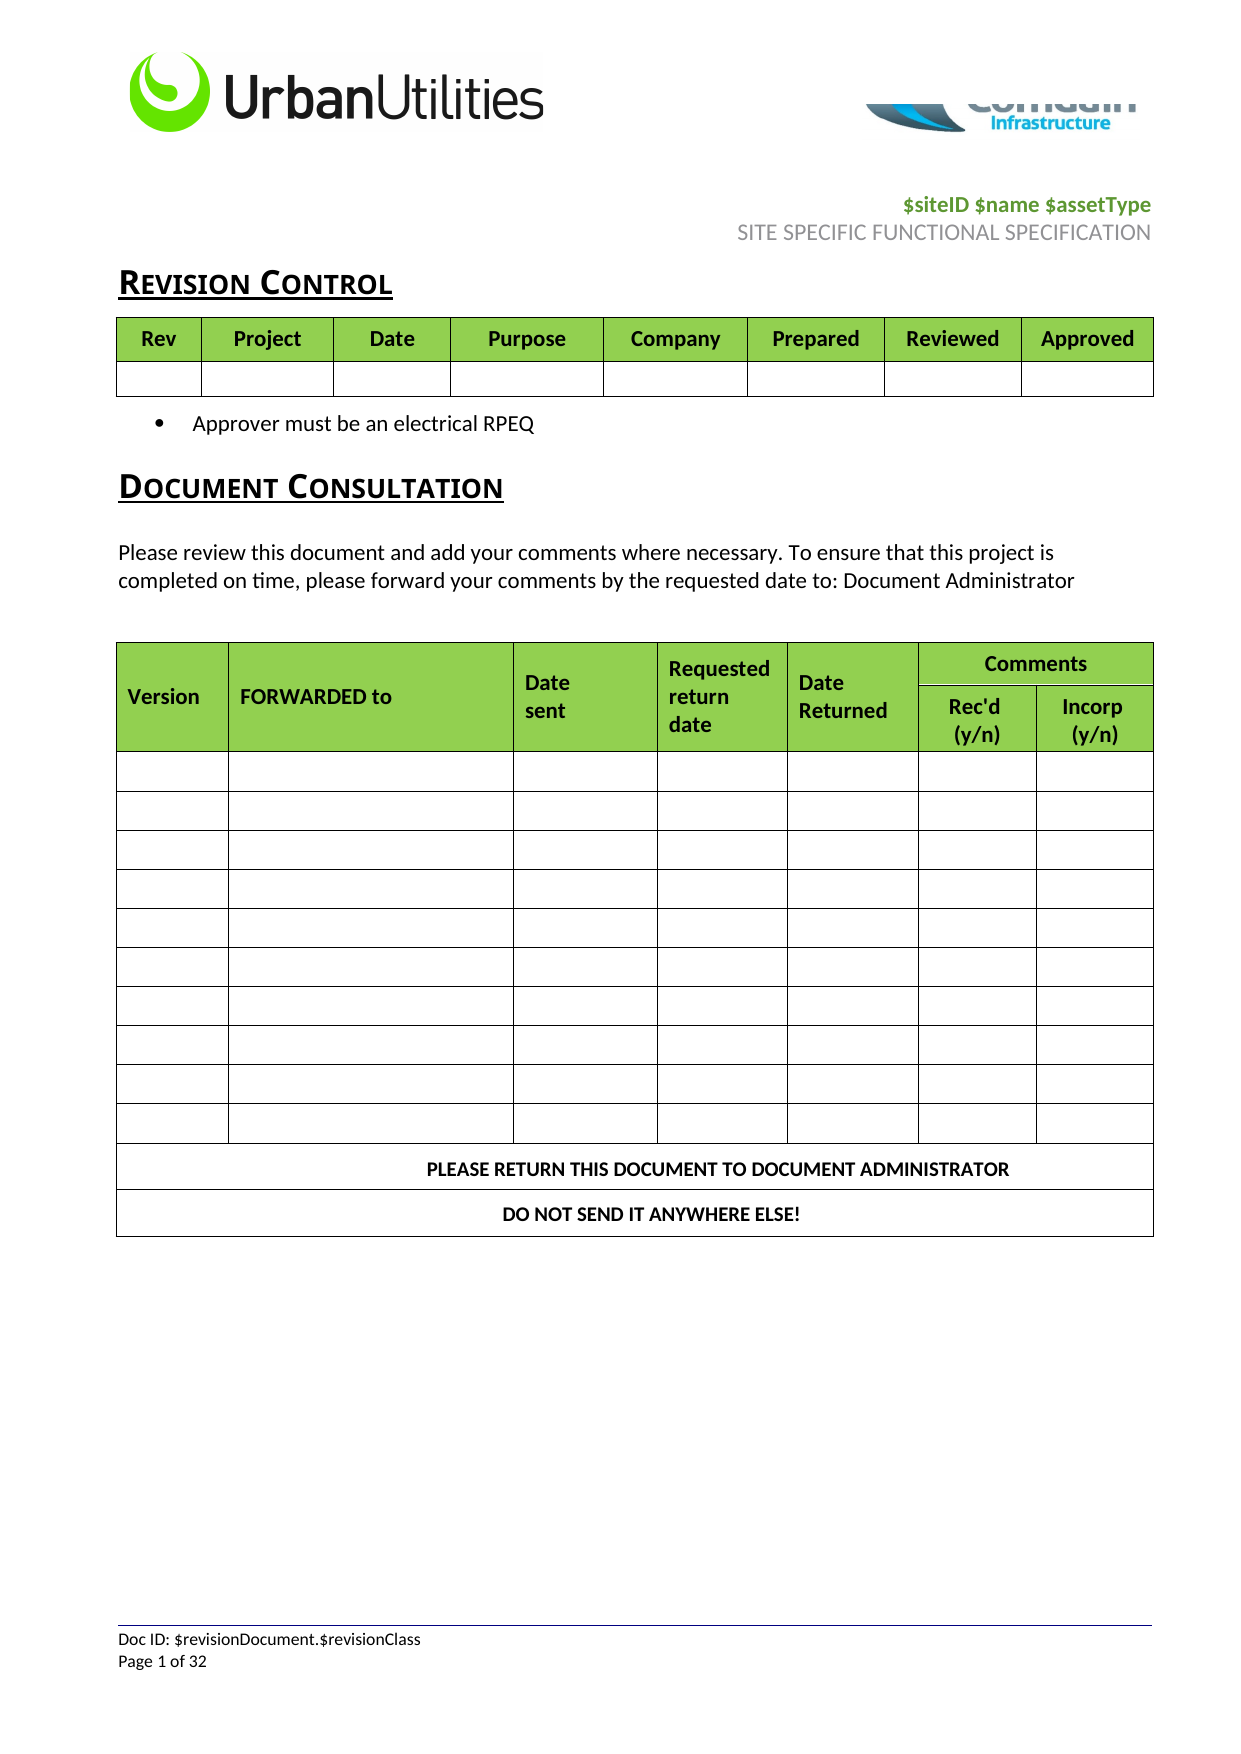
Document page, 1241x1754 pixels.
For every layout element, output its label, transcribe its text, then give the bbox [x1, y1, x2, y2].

table_cell [919, 1026, 1036, 1064]
table_cell [1037, 1065, 1153, 1103]
table_cell [788, 1026, 918, 1064]
table_cell [117, 792, 228, 829]
table_cell [514, 1065, 657, 1103]
table_header Date sent [514, 643, 657, 751]
table_cell [514, 1026, 657, 1064]
table_cell [117, 987, 228, 1025]
text Please review this document and add your comments where necessary. To ensure that this project is completed on time, please forward your comments by the requested date to: Document Administrator [118, 538, 1137, 594]
table_header Rev [117, 318, 201, 361]
table_header Project [202, 318, 333, 361]
table_cell [117, 870, 228, 907]
table_cell [117, 831, 228, 868]
table_header Purpose [451, 318, 603, 361]
table_cell DO NOT SEND IT ANYWHERE ELSE! [117, 1190, 1153, 1236]
table_cell [788, 948, 918, 986]
table_cell [1037, 909, 1153, 947]
picture [129, 52, 544, 132]
table_cell [334, 362, 450, 396]
table_cell [658, 1065, 787, 1103]
table_cell [919, 948, 1036, 986]
table_cell [117, 1026, 228, 1064]
table_cell [514, 831, 657, 868]
table_cell [1037, 987, 1153, 1025]
table_cell [117, 362, 201, 396]
table_cell [919, 1104, 1036, 1143]
table_cell [1037, 792, 1153, 829]
table_cell [1037, 1104, 1153, 1143]
table_cell [514, 752, 657, 791]
table_cell [658, 1026, 787, 1064]
table_cell [514, 1104, 657, 1143]
table_cell [514, 948, 657, 986]
table_cell [788, 987, 918, 1025]
table_cell [514, 792, 657, 829]
table_cell [658, 752, 787, 791]
table_cell [229, 948, 513, 986]
table_cell [229, 987, 513, 1025]
table_cell [229, 870, 513, 907]
table_cell [788, 752, 918, 791]
table_cell [229, 752, 513, 791]
table_header Prepared [748, 318, 884, 361]
table_cell [117, 1065, 228, 1103]
table_cell [919, 909, 1036, 947]
table_cell [514, 870, 657, 907]
table_cell [658, 792, 787, 829]
table_cell Incorp (y/n) [1037, 686, 1153, 751]
table_cell [658, 831, 787, 868]
table_header Date Returned [788, 643, 918, 751]
table_cell [788, 1065, 918, 1103]
list Approver must be an electrical RPEQ [155, 409, 1152, 437]
table_cell [1037, 831, 1153, 868]
table_cell [604, 362, 747, 396]
table_cell [1037, 752, 1153, 791]
table_cell [229, 1026, 513, 1064]
table_cell [658, 1104, 787, 1143]
table_cell [229, 792, 513, 829]
table_cell [202, 362, 333, 396]
table_cell [514, 987, 657, 1025]
table_cell [788, 1104, 918, 1143]
table_cell [117, 948, 228, 986]
table_header FORWARDED to [229, 643, 513, 751]
subtitle Document Consultation [118, 462, 1152, 508]
table_cell [788, 909, 918, 947]
table_header Company [604, 318, 747, 361]
table_cell [117, 752, 228, 791]
table_cell [788, 831, 918, 868]
table_cell [117, 909, 228, 947]
table_cell [1037, 1026, 1153, 1064]
table_cell [919, 987, 1036, 1025]
table_header Requested return date [658, 643, 787, 751]
table_cell [788, 870, 918, 907]
table_cell [451, 362, 603, 396]
subtitle Revision Control [118, 259, 1152, 304]
table_cell [885, 362, 1021, 396]
table_cell [1037, 948, 1153, 986]
table_cell [117, 1104, 228, 1143]
table_cell [919, 752, 1036, 791]
table_cell [229, 831, 513, 868]
picture [861, 104, 1141, 140]
table_header Version [117, 643, 228, 751]
table_cell [658, 909, 787, 947]
table_cell [919, 1065, 1036, 1103]
table_header Reviewed [885, 318, 1021, 361]
table_cell [229, 909, 513, 947]
table_cell [919, 792, 1036, 829]
table_cell [919, 870, 1036, 907]
table_cell [658, 870, 787, 907]
table_cell [1022, 362, 1153, 396]
table_cell [1037, 870, 1153, 907]
table_cell [514, 909, 657, 947]
table_cell [229, 1065, 513, 1103]
table_cell PLEASE RETURN THIS DOCUMENT TO DOCUMENT ADMINISTRATOR [117, 1144, 1153, 1188]
table_cell [748, 362, 884, 396]
table_cell [788, 792, 918, 829]
table_cell [229, 1104, 513, 1143]
table_cell [658, 987, 787, 1025]
table_header Approved [1022, 318, 1153, 361]
table_cell [658, 948, 787, 986]
table_header Comments [919, 643, 1153, 684]
table_header Date [334, 318, 450, 361]
table_cell Rec'd (y/n) [919, 686, 1036, 751]
table_cell [919, 831, 1036, 868]
